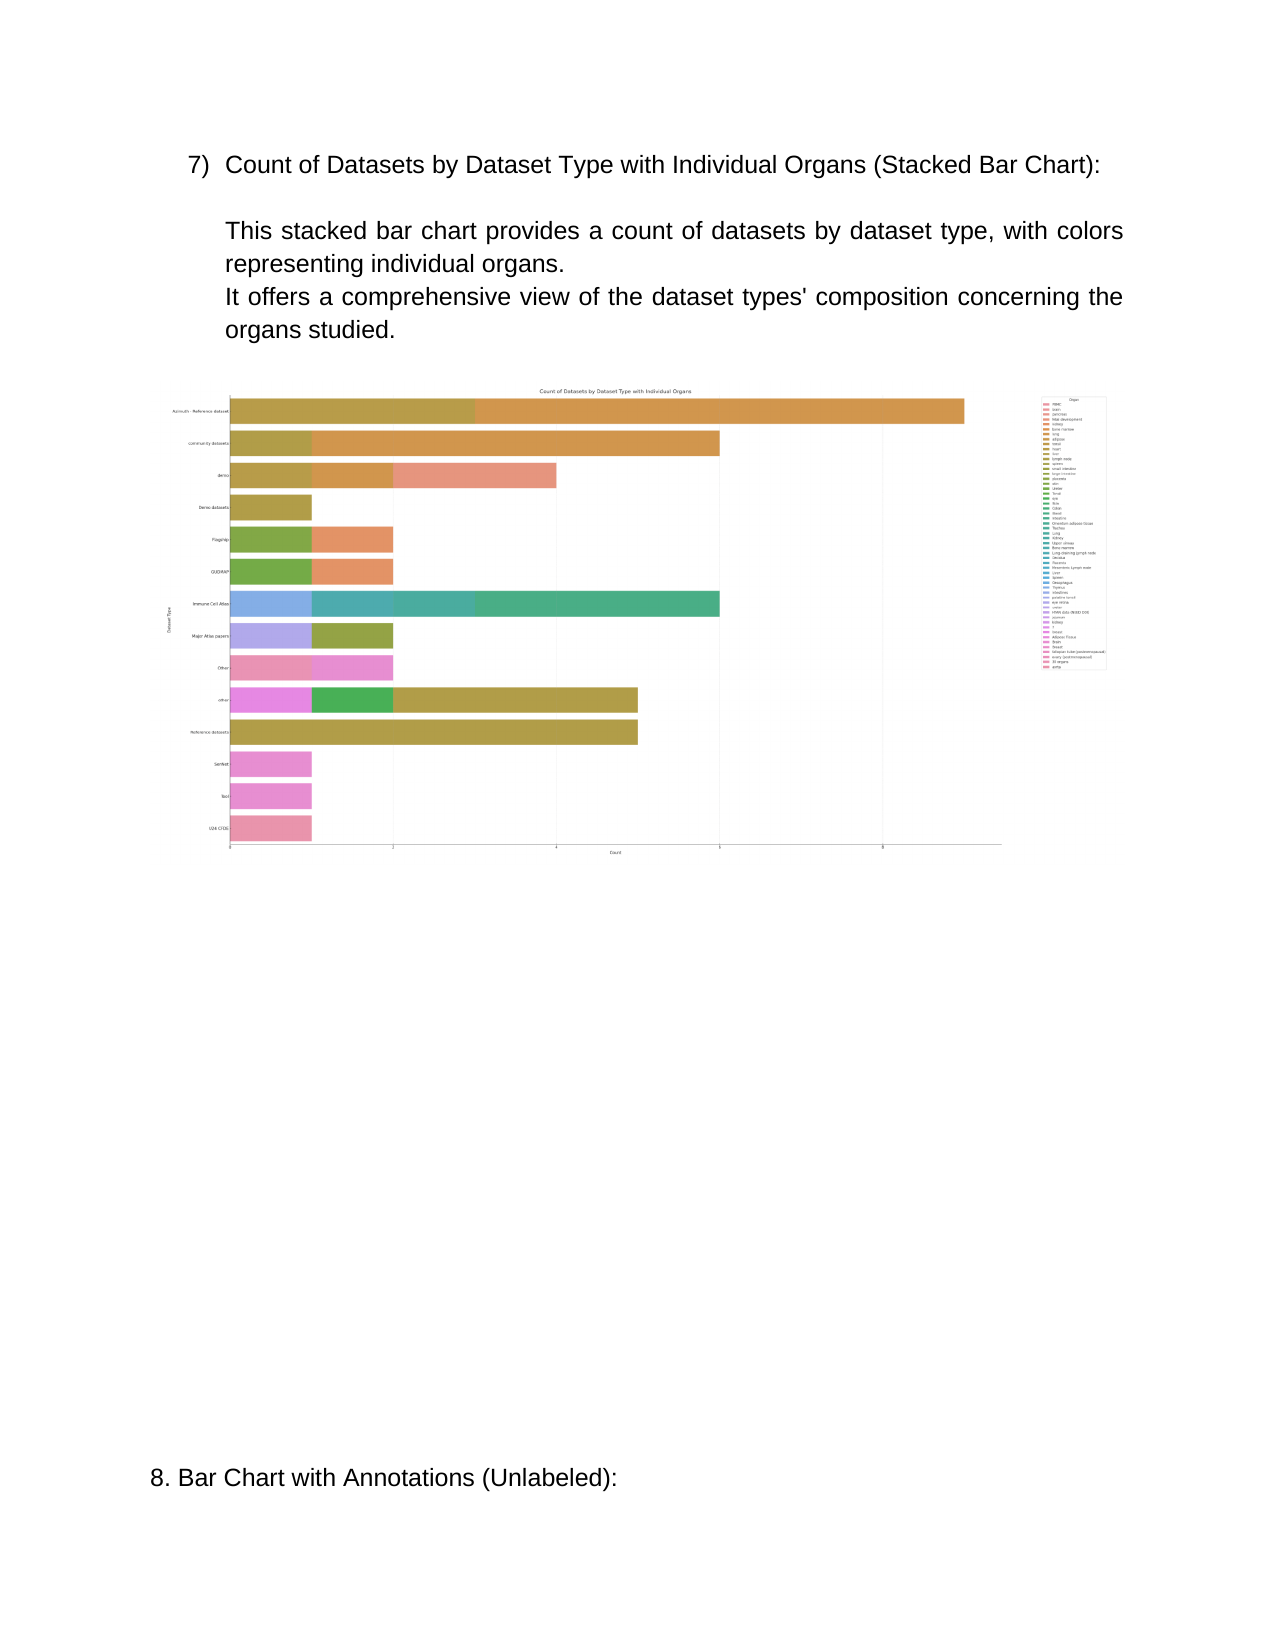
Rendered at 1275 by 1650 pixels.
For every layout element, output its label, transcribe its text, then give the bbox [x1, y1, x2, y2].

text This stacked bar chart provides a count of datasets by dataset type, with colors representing individual organs. [225, 216, 1125, 278]
text 8. Bar Chart with Annotations (Unlabeled): [150, 1463, 1125, 1491]
text It offers a comprehensive view of the dataset types' composition concerning the organs studied. [225, 282, 1125, 344]
list Count of Datasets by Dataset Type with Individual Organs (Stacked Bar Chart): [187, 150, 1125, 179]
picture [150, 381, 1125, 865]
